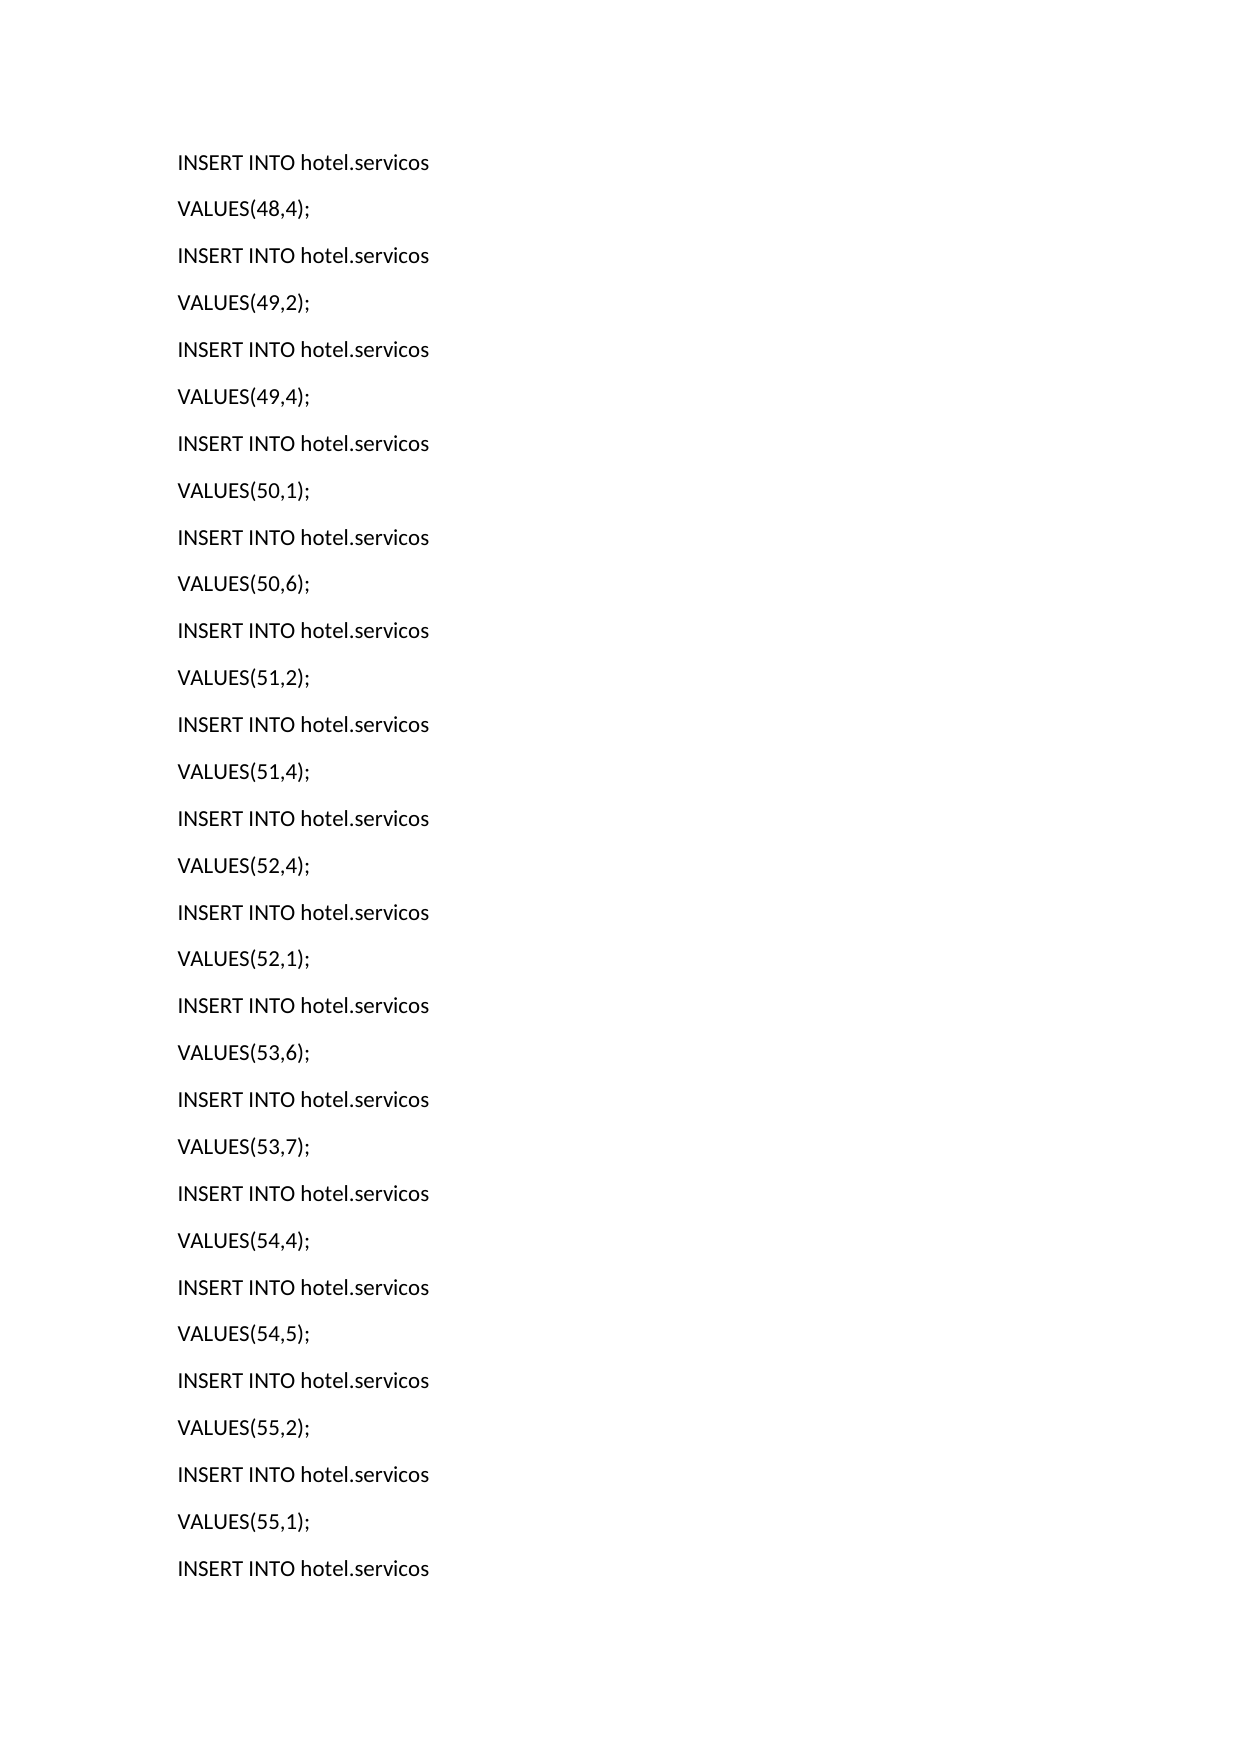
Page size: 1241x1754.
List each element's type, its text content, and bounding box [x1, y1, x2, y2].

text VALUES(51,2); [177, 663, 1063, 691]
text INSERT INTO hotel.servicos [177, 991, 1063, 1019]
text INSERT INTO hotel.servicos [177, 616, 1063, 644]
text VALUES(54,5); [177, 1319, 1063, 1347]
text INSERT INTO hotel.servicos [177, 335, 1063, 363]
text VALUES(50,1); [177, 476, 1063, 504]
text INSERT INTO hotel.servicos [177, 523, 1063, 551]
text INSERT INTO hotel.servicos [177, 1273, 1063, 1301]
text VALUES(55,2); [177, 1413, 1063, 1441]
text VALUES(53,6); [177, 1038, 1063, 1066]
text VALUES(48,4); [177, 194, 1063, 222]
text INSERT INTO hotel.servicos [177, 1179, 1063, 1207]
text INSERT INTO hotel.servicos [177, 429, 1063, 457]
text VALUES(53,7); [177, 1132, 1063, 1160]
text VALUES(52,1); [177, 944, 1063, 972]
text INSERT INTO hotel.servicos [177, 898, 1063, 926]
text VALUES(55,1); [177, 1507, 1063, 1535]
text VALUES(51,4); [177, 757, 1063, 785]
text INSERT INTO hotel.servicos [177, 1085, 1063, 1113]
text INSERT INTO hotel.servicos [177, 1460, 1063, 1488]
text VALUES(54,4); [177, 1226, 1063, 1254]
text INSERT INTO hotel.servicos [177, 148, 1063, 176]
text VALUES(52,4); [177, 851, 1063, 879]
text VALUES(50,6); [177, 569, 1063, 597]
text VALUES(49,2); [177, 288, 1063, 316]
text INSERT INTO hotel.servicos [177, 804, 1063, 832]
text INSERT INTO hotel.servicos [177, 1366, 1063, 1394]
text INSERT INTO hotel.servicos [177, 710, 1063, 738]
text INSERT INTO hotel.servicos [177, 1554, 1063, 1582]
text INSERT INTO hotel.servicos [177, 241, 1063, 269]
text VALUES(49,4); [177, 382, 1063, 410]
